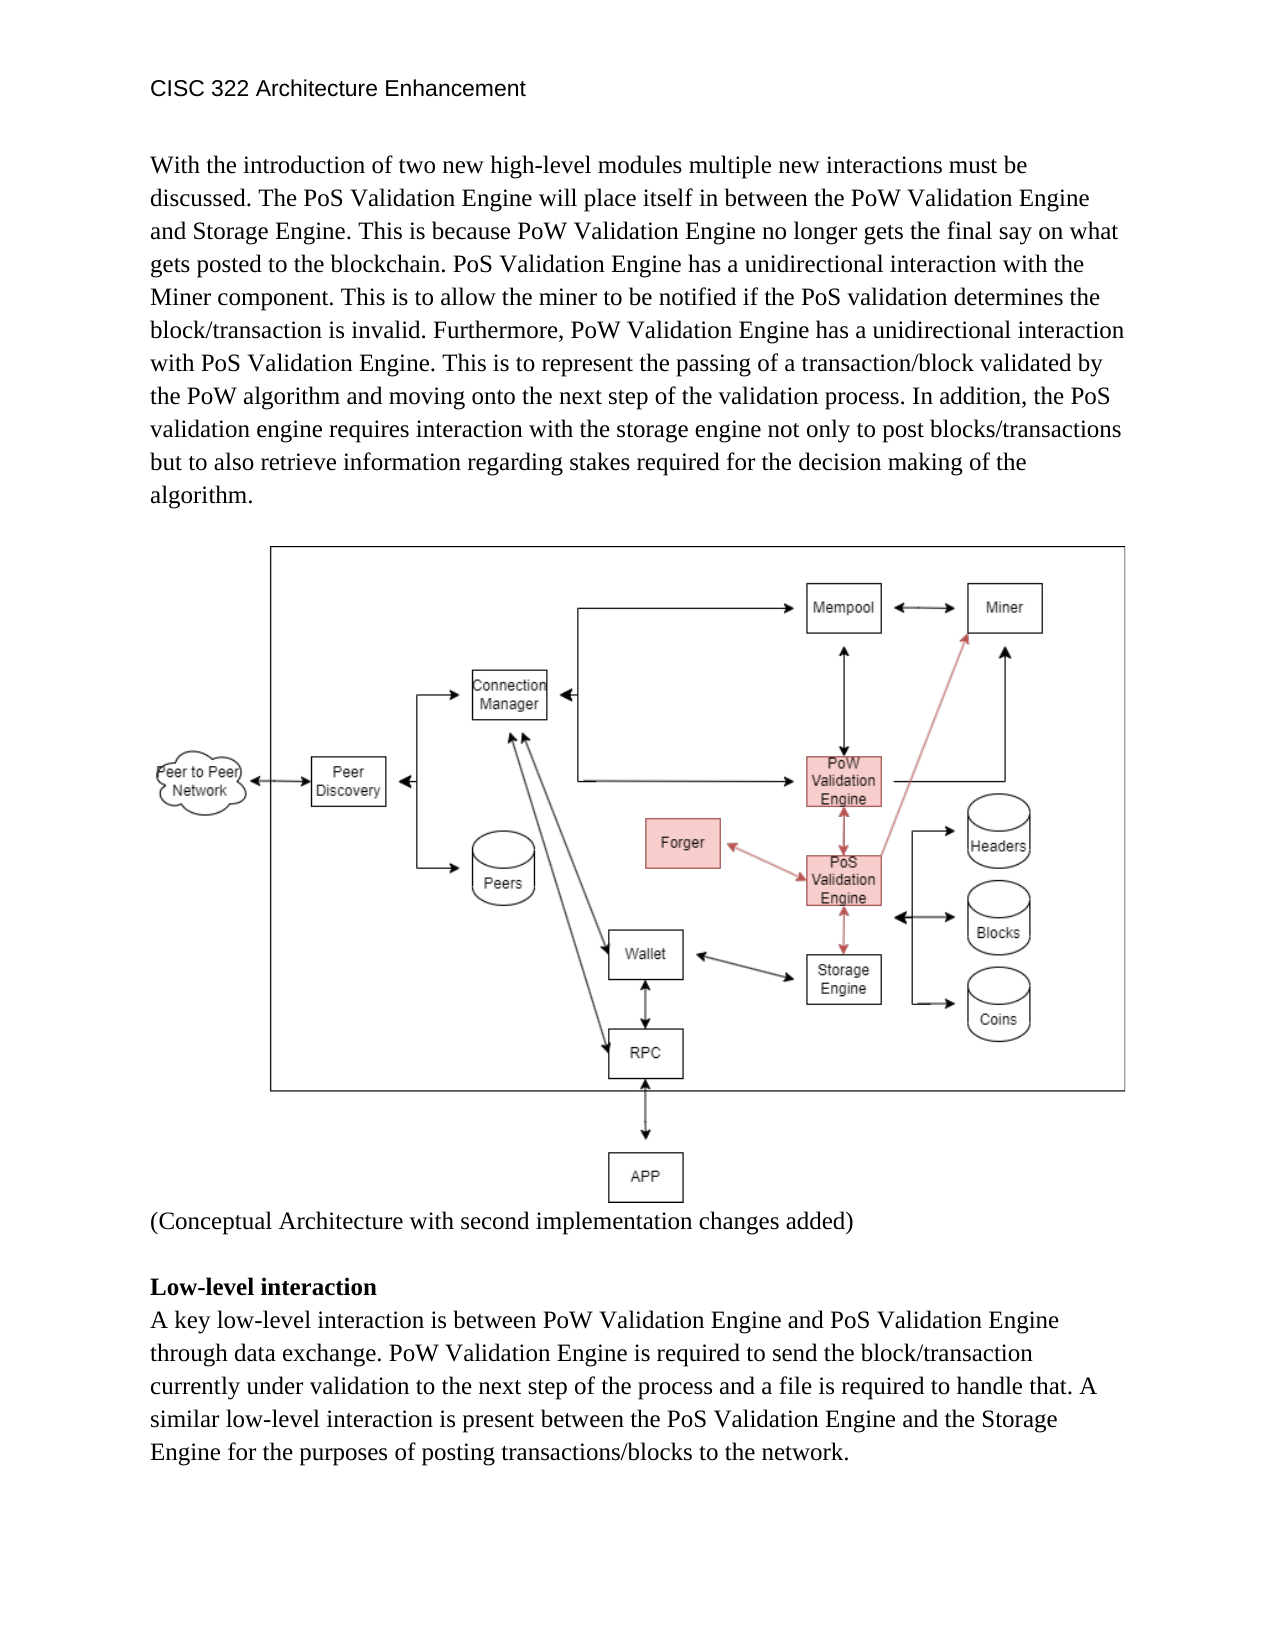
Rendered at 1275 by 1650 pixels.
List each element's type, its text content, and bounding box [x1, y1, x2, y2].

text With the introduction of two new high-level modules multiple new interactions must be discussed. The PoS Validation Engine will place itself in between the PoW Validation Engine and Storage Engine. This is because PoW Validation Engine no longer gets the final say on what gets posted to the blockchain. PoS Validation Engine has a unidirectional interaction with the Miner component. This is to allow the miner to be notified if the PoS validation determines the block/transaction is invalid. Furthermore, PoW Validation Engine has a unidirectional interaction with PoS Validation Engine. This is to represent the passing of a transaction/block validated by the PoW algorithm and moving onto the next step of the validation process. In addition, the PoS validation engine requires interaction with the storage engine not only to post blocks/transactions but to also retrieve information regarding stakes required for the decision making of the algorithm. [150, 150, 1125, 509]
picture [150, 546, 1125, 1203]
text Low-level interaction [150, 1272, 1125, 1301]
text A key low-level interaction is between PoW Validation Engine and PoS Validation Engine through data exchange. PoW Validation Engine is required to send the block/transaction currently under validation to the next step of the process and a file is required to handle that. A similar low-level interaction is present between the PoS Validation Engine and the Storage Engine for the purposes of posting transactions/blocks to the network. [150, 1305, 1125, 1466]
text (Conceptual Architecture with second implementation changes added) [150, 1206, 1125, 1235]
